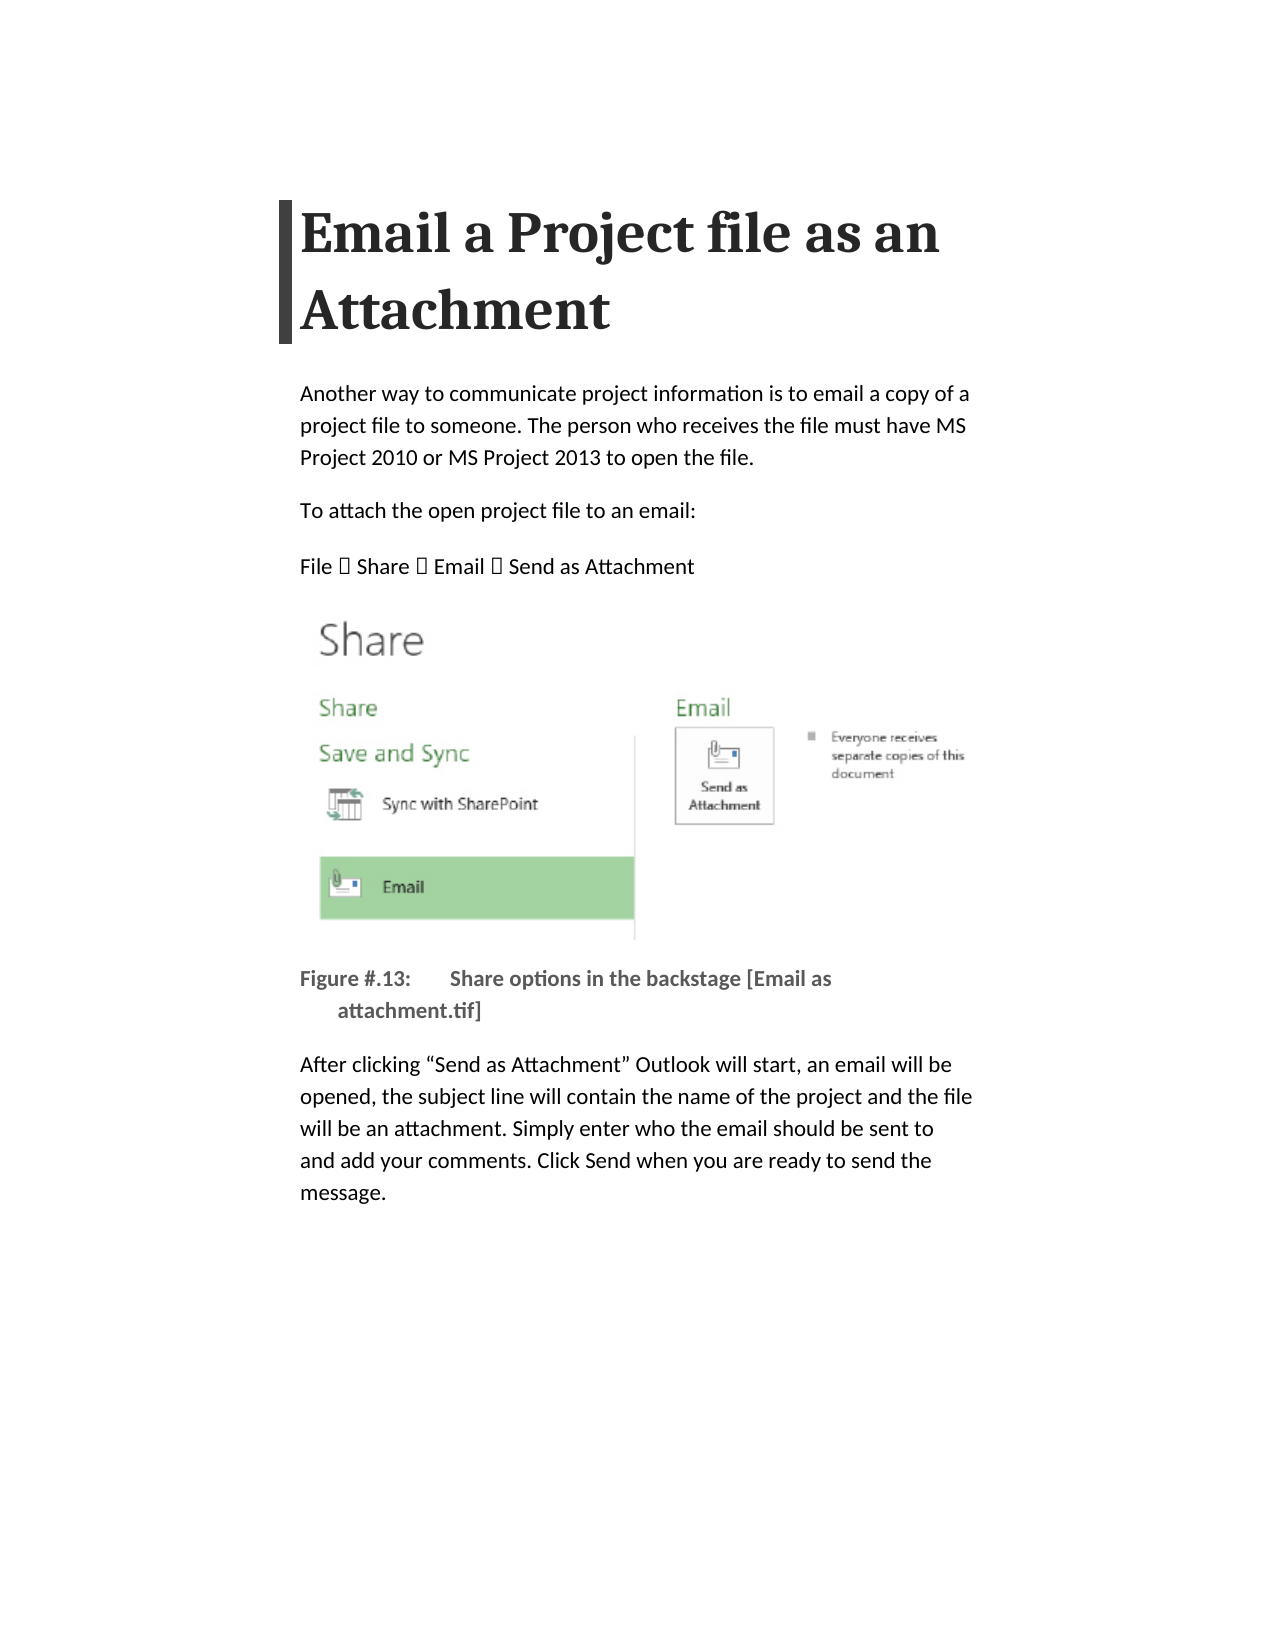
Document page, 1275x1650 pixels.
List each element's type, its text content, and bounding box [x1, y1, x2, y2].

picture [300, 606, 976, 940]
text After clicking “Send as Attachment” Outlook will start, an email will be opened, the subject line will contain the name of the project and the file will be an attachment. Simply enter who the email should be sent to and add your comments. Click Send when you are ready to send the message. [300, 1050, 975, 1206]
text File  Share  Email  Send as Attachment [300, 549, 975, 581]
subtitle Email a Project file as an Attachment [292, 200, 975, 344]
text To attach the open project file to an email: [300, 497, 975, 524]
text Another way to communicate project information is to email a copy of a project file to someone. The person who receives the file must have MS Project 2010 or MS Project 2013 to open the file. [300, 379, 975, 472]
text Share options in the backstage [Email as attachment.tif] [300, 964, 975, 1025]
